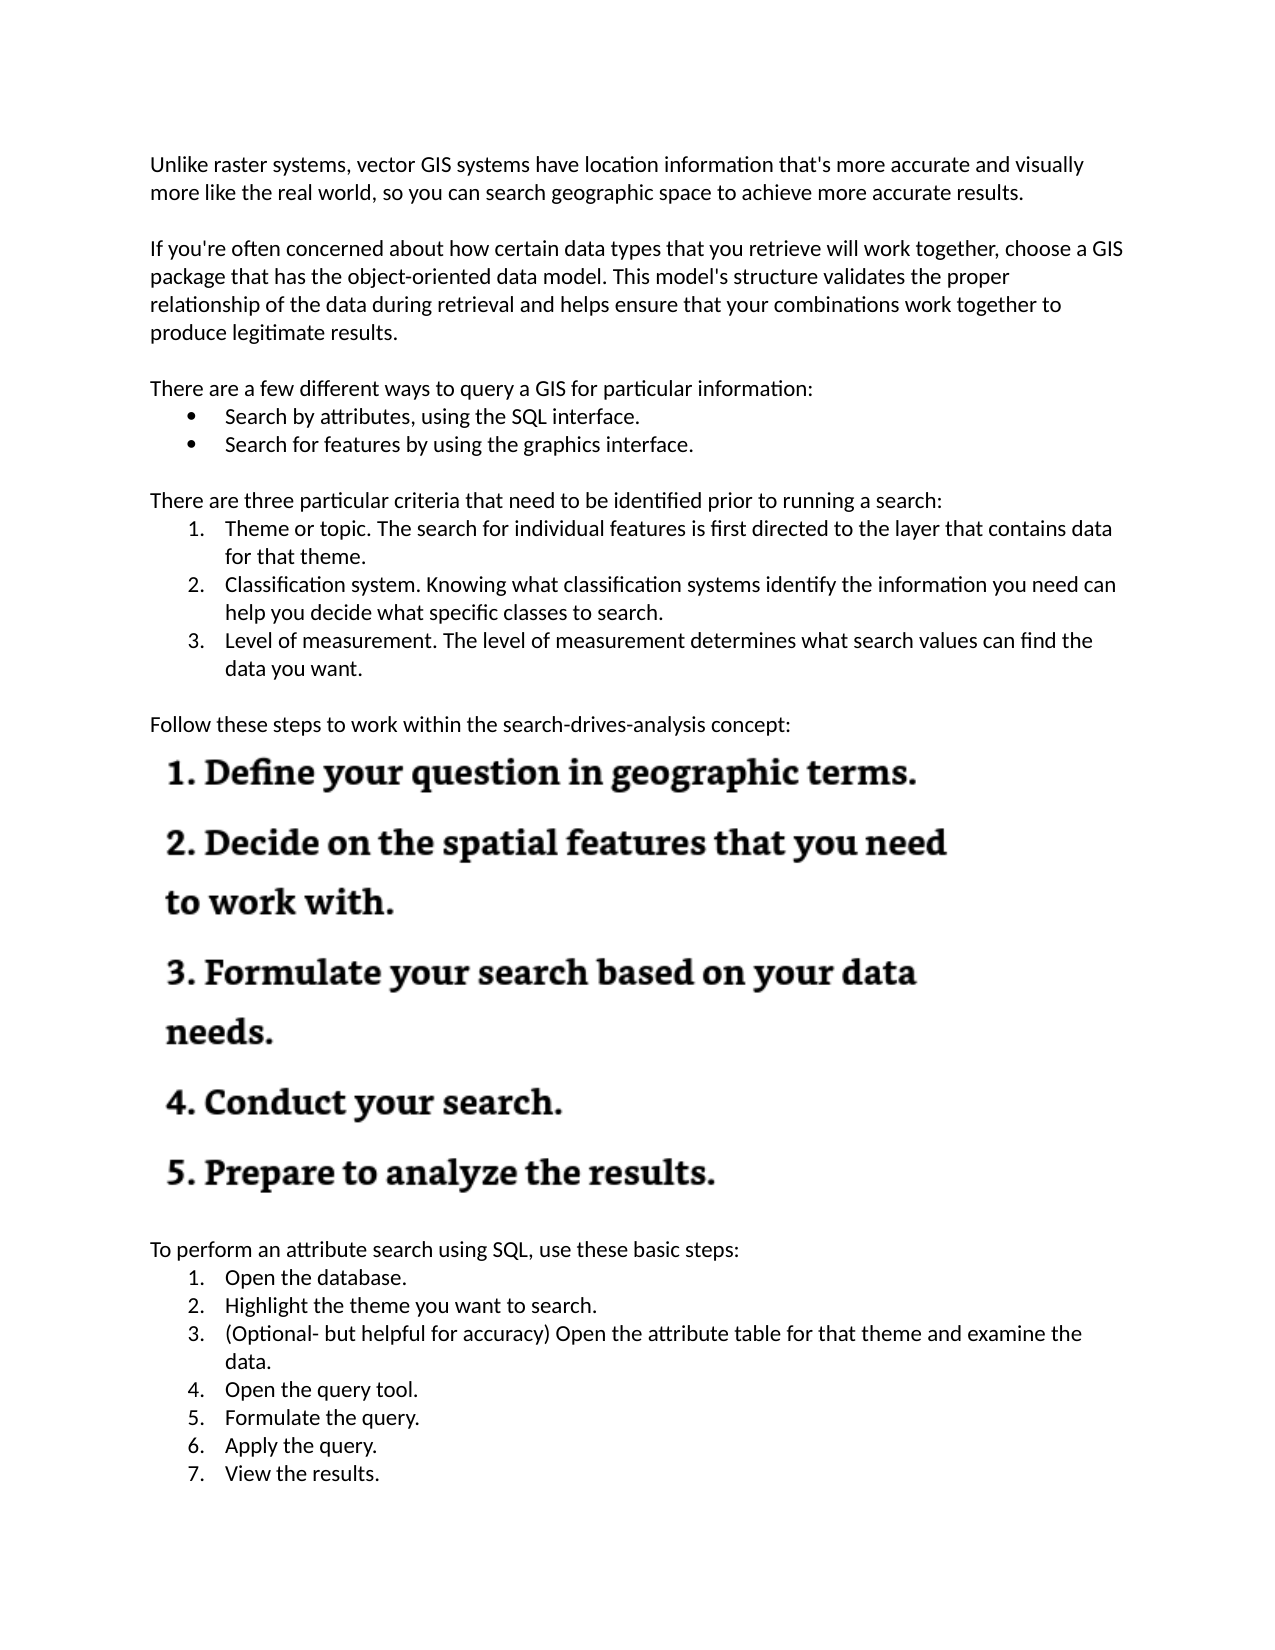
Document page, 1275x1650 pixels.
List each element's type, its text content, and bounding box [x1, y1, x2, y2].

picture [150, 738, 966, 1207]
list Apply the query. [187, 1431, 1125, 1459]
text Follow these steps to work within the search-drives-analysis concept: [150, 710, 1125, 738]
list Search by attributes, using the SQL interface. [187, 402, 1125, 430]
list Open the query tool. [187, 1375, 1125, 1403]
list Open the database. [187, 1263, 1125, 1291]
text Unlike raster systems, vector GIS systems have location information that's more accurate and visually more like the real world, so you can search geographic space to achieve more accurate results. [150, 150, 1125, 206]
list View the results. [187, 1459, 1125, 1487]
list Classification system. Knowing what classification systems identify the information you need can help you decide what specific classes to search. [187, 570, 1125, 626]
list (Optional- but helpful for accuracy) Open the attribute table for that theme and examine the data. [187, 1319, 1125, 1375]
list Theme or topic. The search for individual features is first directed to the layer that contains data for that theme. [187, 514, 1125, 570]
list Highlight the theme you want to search. [187, 1291, 1125, 1319]
text There are three particular criteria that need to be identified prior to running a search: [150, 486, 1125, 514]
list Level of measurement. The level of measurement determines what search values can find the data you want. [187, 626, 1125, 682]
list Search for features by using the graphics interface. [187, 430, 1125, 458]
list Formulate the query. [187, 1403, 1125, 1431]
text To perform an attribute search using SQL, use these basic steps: [150, 1235, 1125, 1263]
text There are a few different ways to query a GIS for particular information: [150, 374, 1125, 402]
text If you're often concerned about how certain data types that you retrieve will work together, choose a GIS package that has the object-oriented data model. This model's structure validates the proper relationship of the data during retrieval and helps ensure that your combinations work together to produce legitimate results. [150, 234, 1125, 346]
